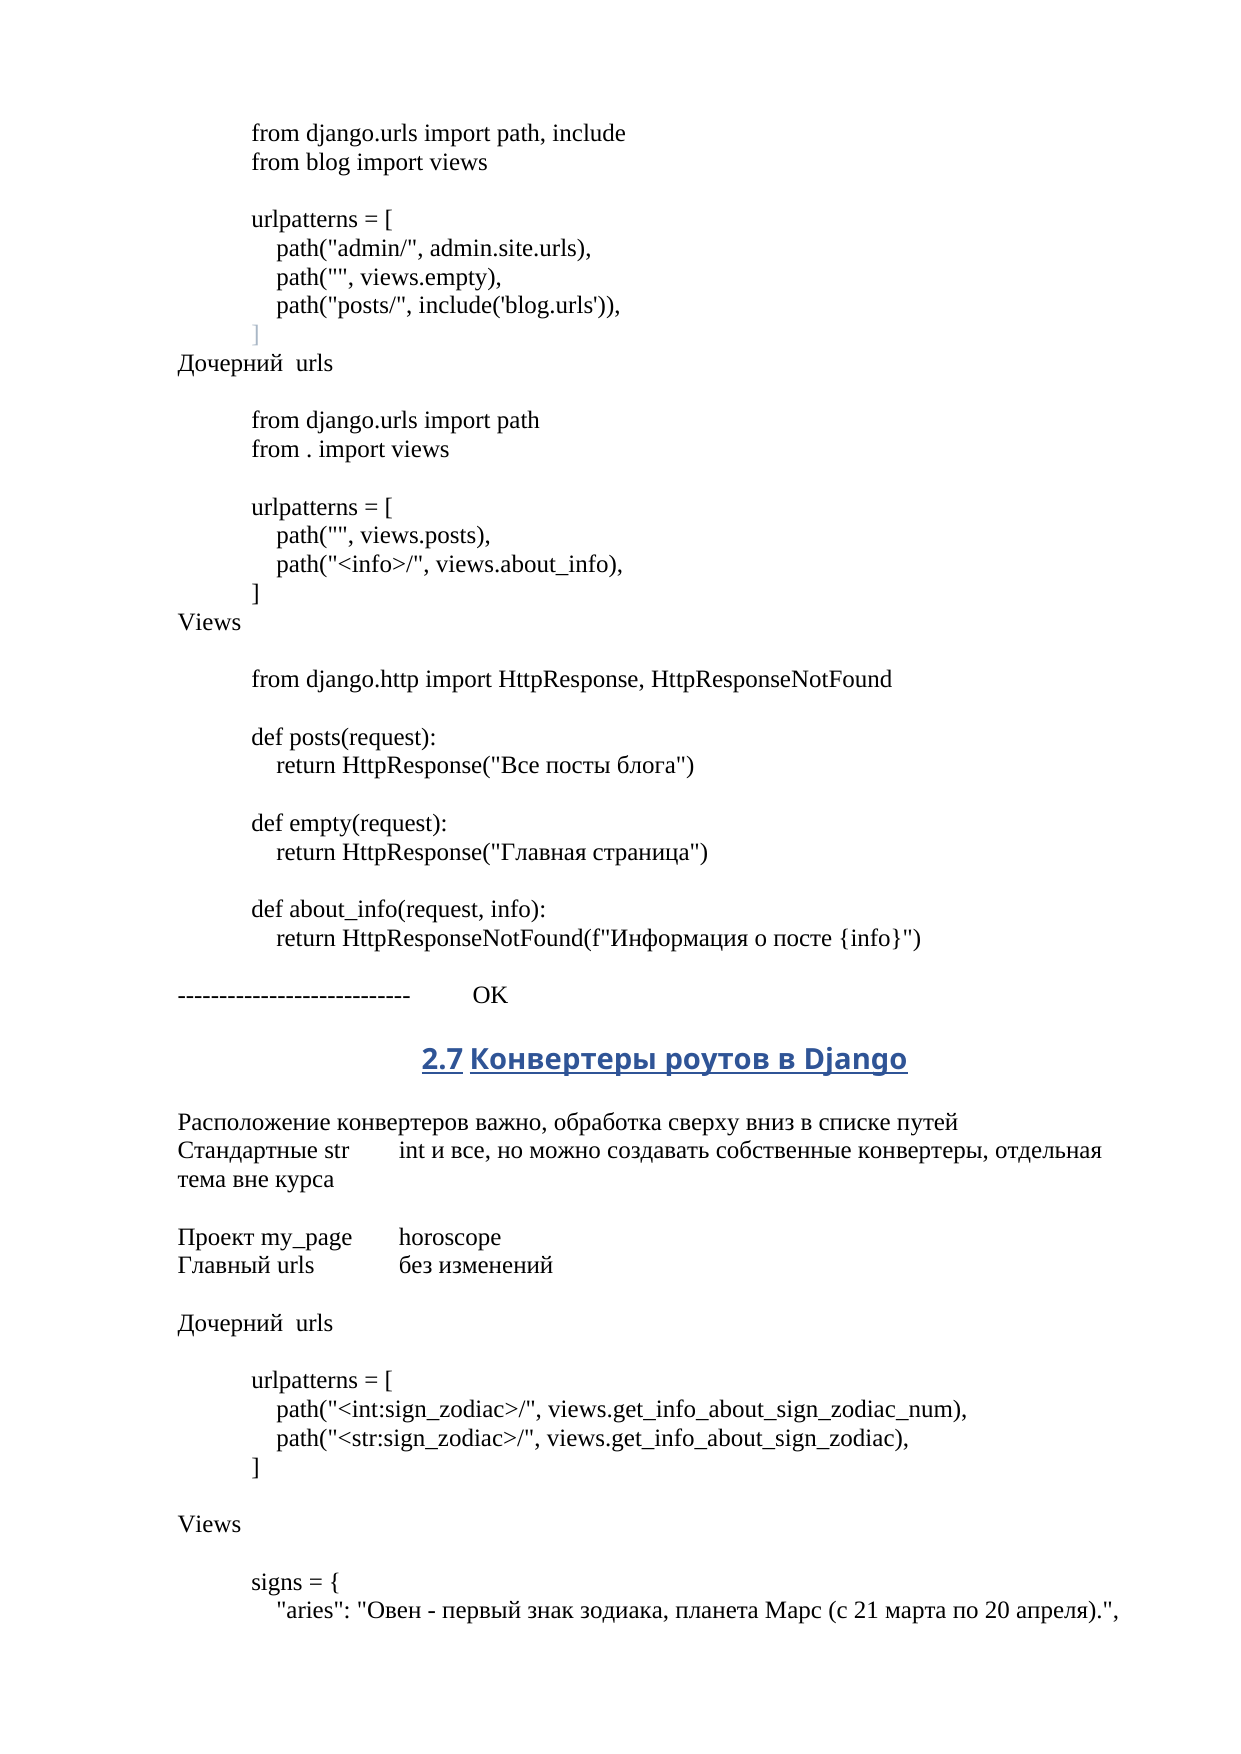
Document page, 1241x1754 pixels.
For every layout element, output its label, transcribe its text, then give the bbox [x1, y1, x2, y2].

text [251, 118, 1152, 176]
text def posts(request): return HttpResponse("Все посты блога") def empty(request): return HttpResponse("Главная страница") def about_info(request, info): return HttpResponseNotFound(f"Информация о посте {info}") [251, 722, 1152, 952]
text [251, 1567, 1152, 1624]
text Главный urls без изменений [177, 1250, 1152, 1279]
text urlpatterns = [ path("<int:sign_zodiac>/", views.get_info_about_sign_zodiac_num), path("<str:sign_zodiac>/", views.get_info_about_sign_zodiac), ] [251, 1365, 1152, 1480]
text Стандартные str int и все, но можно создавать собственные конвертеры, отдельная тема вне курса [177, 1135, 1152, 1193]
text from django.http import HttpResponse, HttpResponseNotFound [251, 664, 1152, 693]
text Views [177, 607, 1152, 636]
text from django.urls import path from . import views [251, 406, 1152, 463]
text ---------------------------- OK [177, 981, 1152, 1009]
text Views [177, 1509, 1152, 1538]
text Дочерний urls [177, 1308, 1152, 1337]
text urlpatterns = [ path("", views.posts), path("<info>/", views.about_info), ] [251, 492, 1152, 607]
text urlpatterns = [ path("admin/", admin.site.urls), path("", views.empty), path("posts/", include('blog.urls')), ] [251, 204, 1152, 348]
text Проект my_page horoscope [177, 1222, 1152, 1250]
text 2.7 Конвертеры роутов в Django [177, 1038, 1152, 1078]
text Дочерний urls [177, 348, 1152, 377]
text Расположение конвертеров важно, обработка сверху вниз в списке путей [177, 1107, 1152, 1135]
